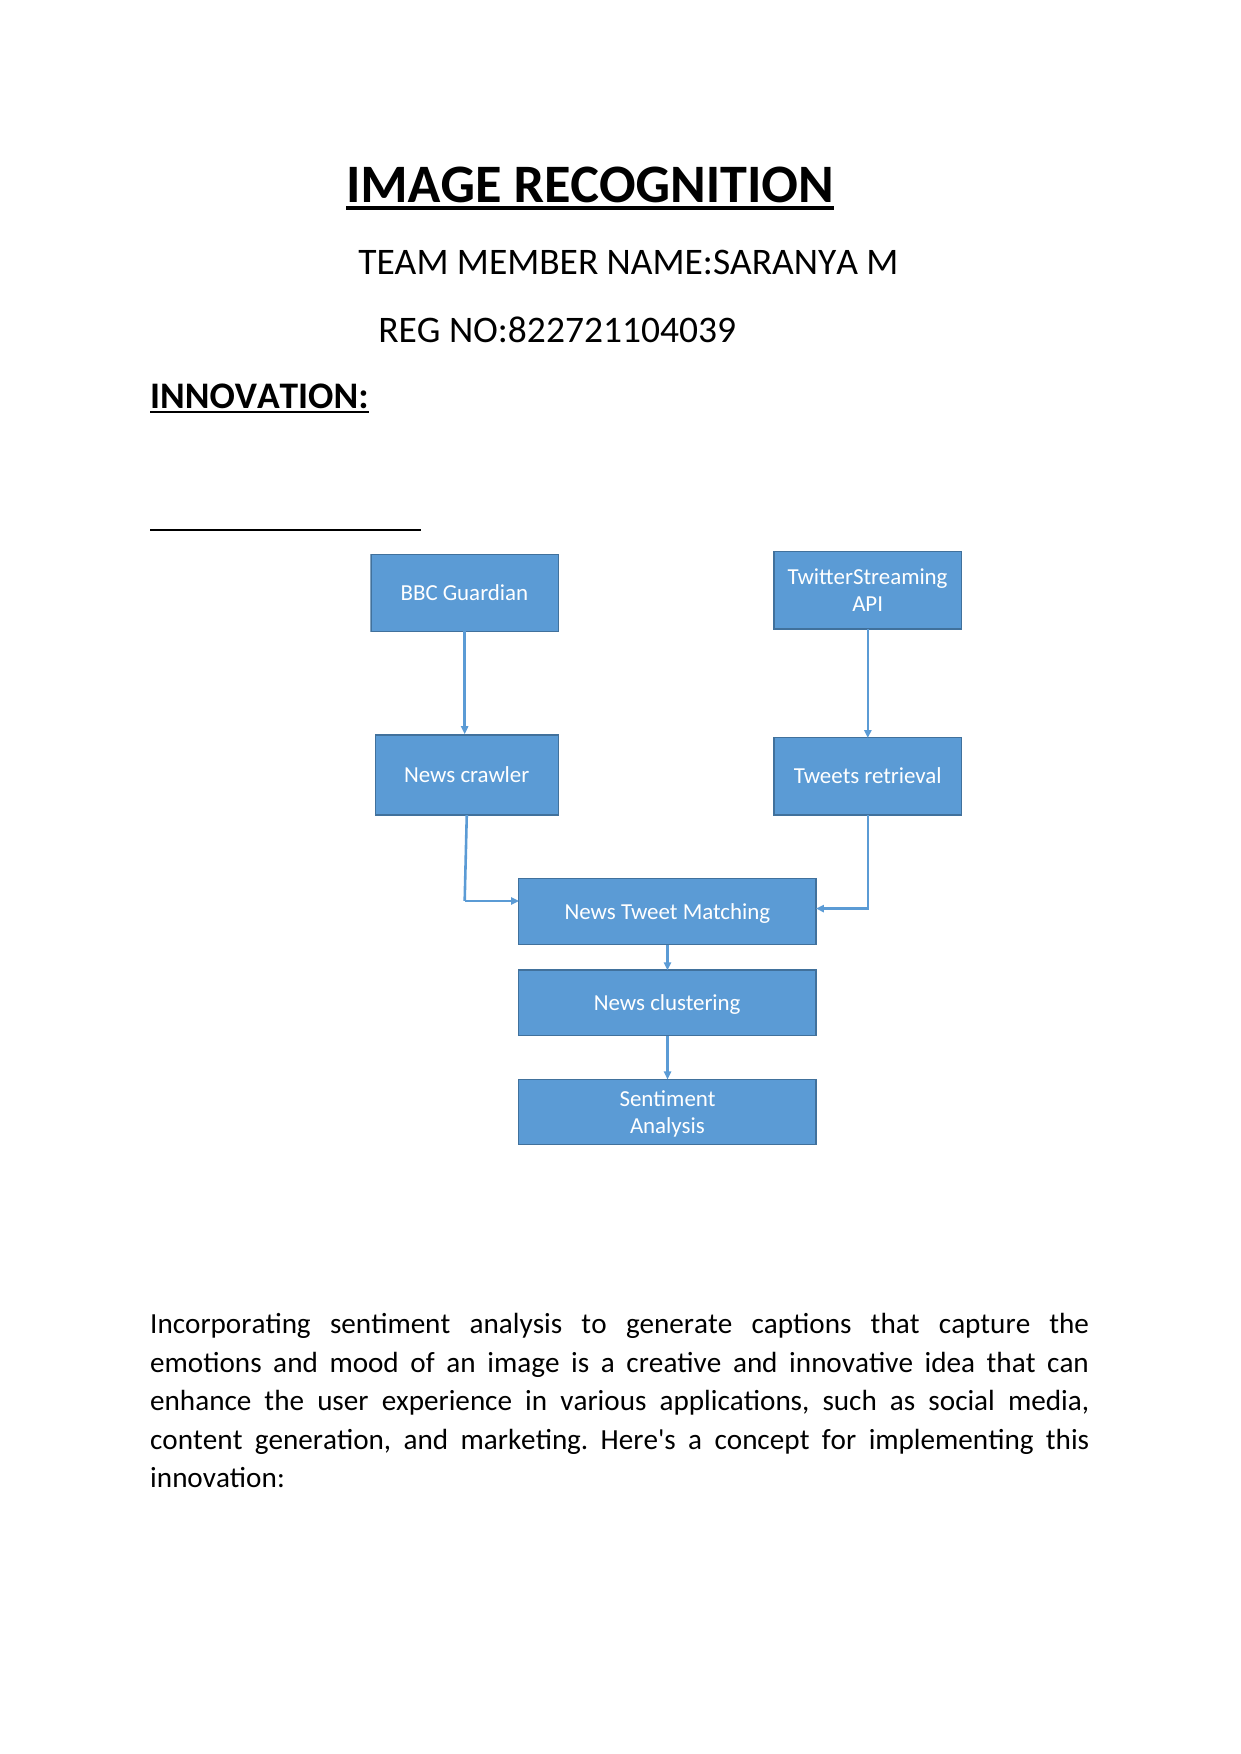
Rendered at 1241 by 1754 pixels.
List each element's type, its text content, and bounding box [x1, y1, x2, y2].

text INNOVATION: [150, 372, 1090, 418]
text TEAM MEMBER NAME:SARANYA M [150, 238, 1090, 284]
text Incorporating sentiment analysis to generate captions that capture the emotions and mood of an image is a creative and innovative idea that can enhance the user experience in various applications, such as social media, content generation, and marketing. Here's a concept for implementing this innovation: [150, 1306, 1090, 1495]
text IMAGE RECOGNITION [150, 150, 1090, 216]
text REG NO:822721104039 [150, 306, 1090, 352]
